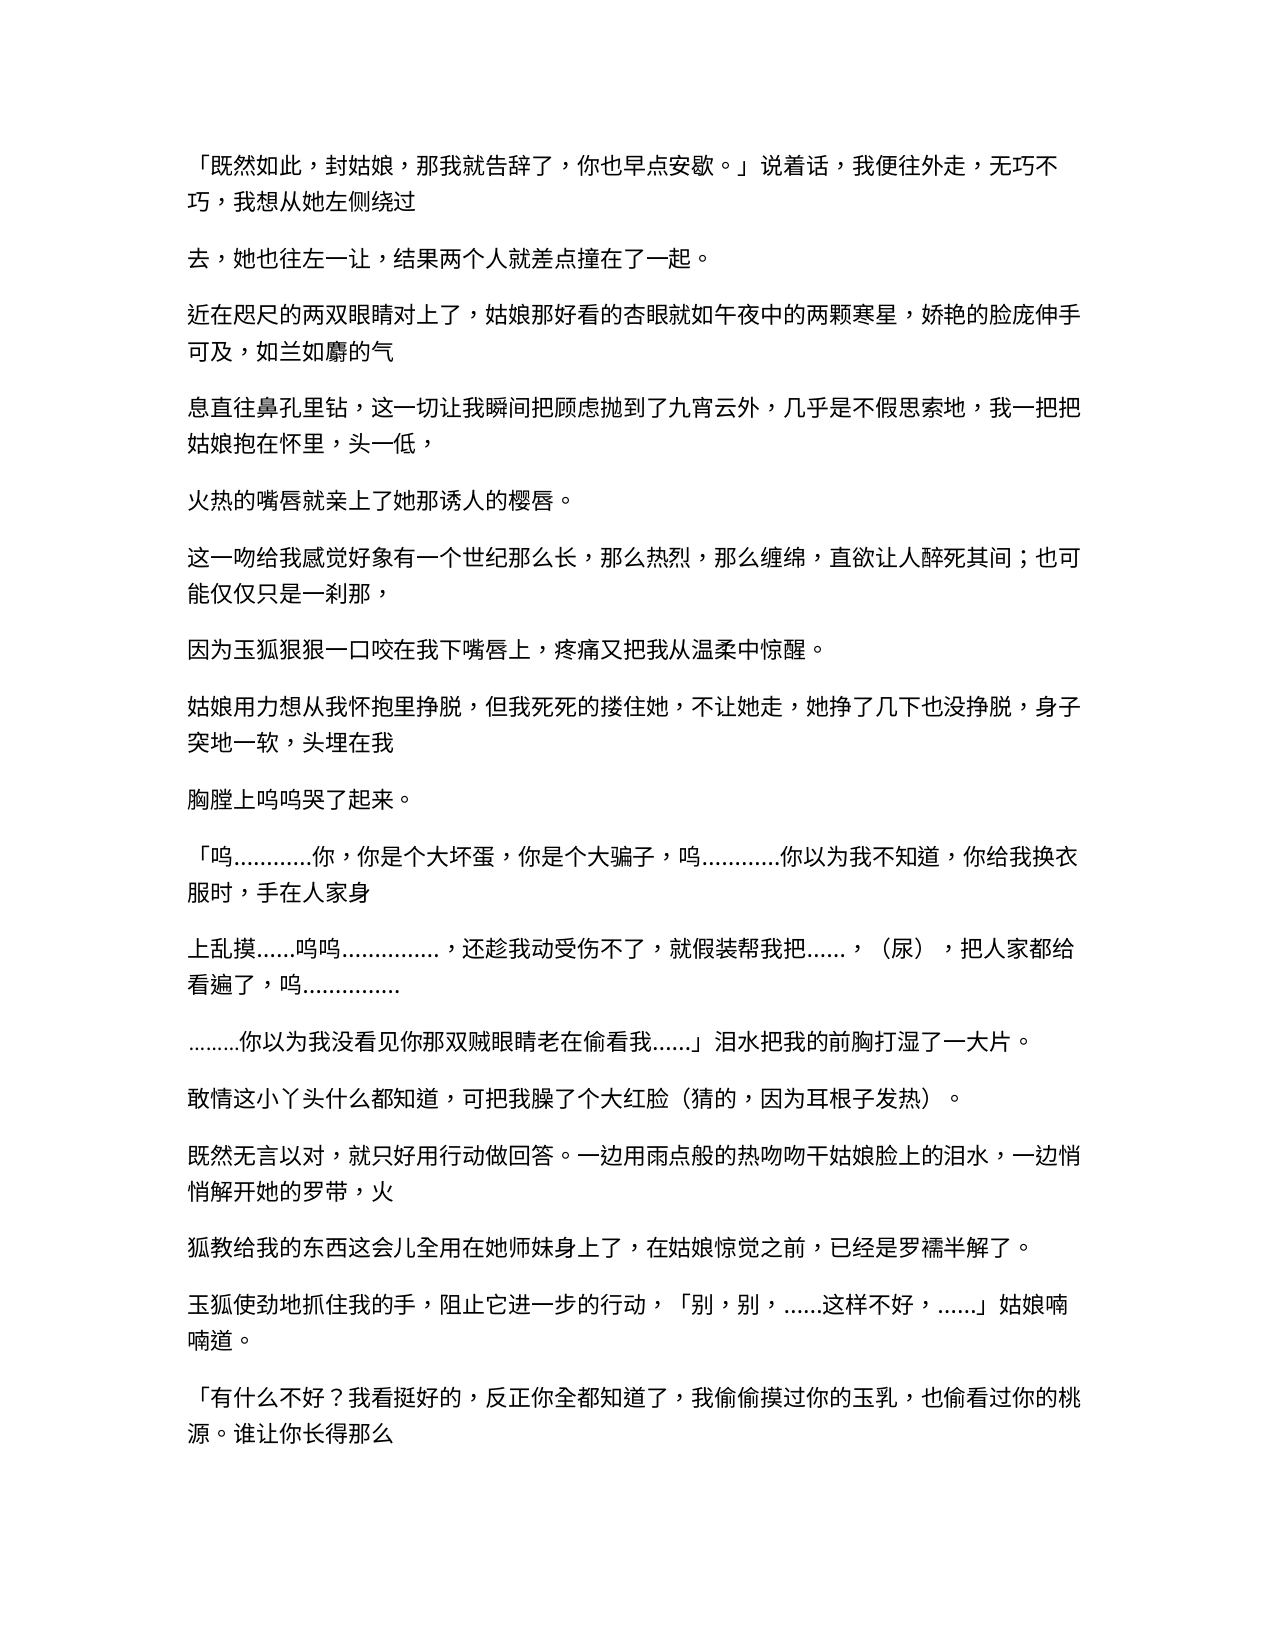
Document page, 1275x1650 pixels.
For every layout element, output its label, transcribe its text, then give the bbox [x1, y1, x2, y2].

text ………你以为我没看见你那双贼眼睛老在偷看我……」泪水把我的前胸打湿了一大片。 [187, 1026, 1087, 1057]
text 「既然如此，封姑娘，那我就告辞了，你也早点安歇。」说着话，我便往外走，无巧不巧，我想从她左侧绕过 [187, 150, 1087, 217]
text 「呜…………你，你是个大坏蛋，你是个大骗子，呜…………你以为我不知道，你给我换衣服时，手在人家身 [187, 841, 1087, 908]
text 上乱摸……呜呜……………，还趁我动受伤不了，就假装帮我把……，（尿），把人家都给看遍了，呜…………… [187, 933, 1087, 1001]
text 「有什么不好？我看挺好的，反正你全都知道了，我偷偷摸过你的玉乳，也偷看过你的桃源。谁让你长得那么 [187, 1382, 1087, 1449]
text 玉狐使劲地抓住我的手，阻止它进一步的行动，「别，别，……这样不好，……」姑娘喃喃道。 [187, 1289, 1087, 1356]
text 这一吻给我感觉好象有一个世纪那么长，那么热烈，那么缠绵，直欲让人醉死其间；也可能仅仅只是一刹那， [187, 542, 1087, 609]
text 胸膛上呜呜哭了起来。 [187, 784, 1087, 815]
text 息直往鼻孔里钻，这一切让我瞬间把顾虑抛到了九宵云外，几乎是不假思索地，我一把把姑娘抱在怀里，头一低， [187, 392, 1087, 459]
text 敢情这小丫头什么都知道，可把我臊了个大红脸（猜的，因为耳根子发热）。 [187, 1083, 1087, 1114]
text 近在咫尺的两双眼睛对上了，姑娘那好看的杏眼就如午夜中的两颗寒星，娇艳的脸庞伸手可及，如兰如麝的气 [187, 299, 1087, 367]
text 火热的嘴唇就亲上了她那诱人的樱唇。 [187, 485, 1087, 516]
text 既然无言以对，就只好用行动做回答。一边用雨点般的热吻吻干姑娘脸上的泪水，一边悄悄解开她的罗带，火 [187, 1139, 1087, 1207]
text 姑娘用力想从我怀抱里挣脱，但我死死的搂住她，不让她走，她挣了几下也没挣脱，身子突地一软，头埋在我 [187, 691, 1087, 758]
text 去，她也往左一让，结果两个人就差点撞在了一起。 [187, 243, 1087, 274]
text 因为玉狐狠狠一口咬在我下嘴唇上，疼痛又把我从温柔中惊醒。 [187, 634, 1087, 666]
text 狐教给我的东西这会儿全用在她师妹身上了，在姑娘惊觉之前，已经是罗襦半解了。 [187, 1232, 1087, 1263]
